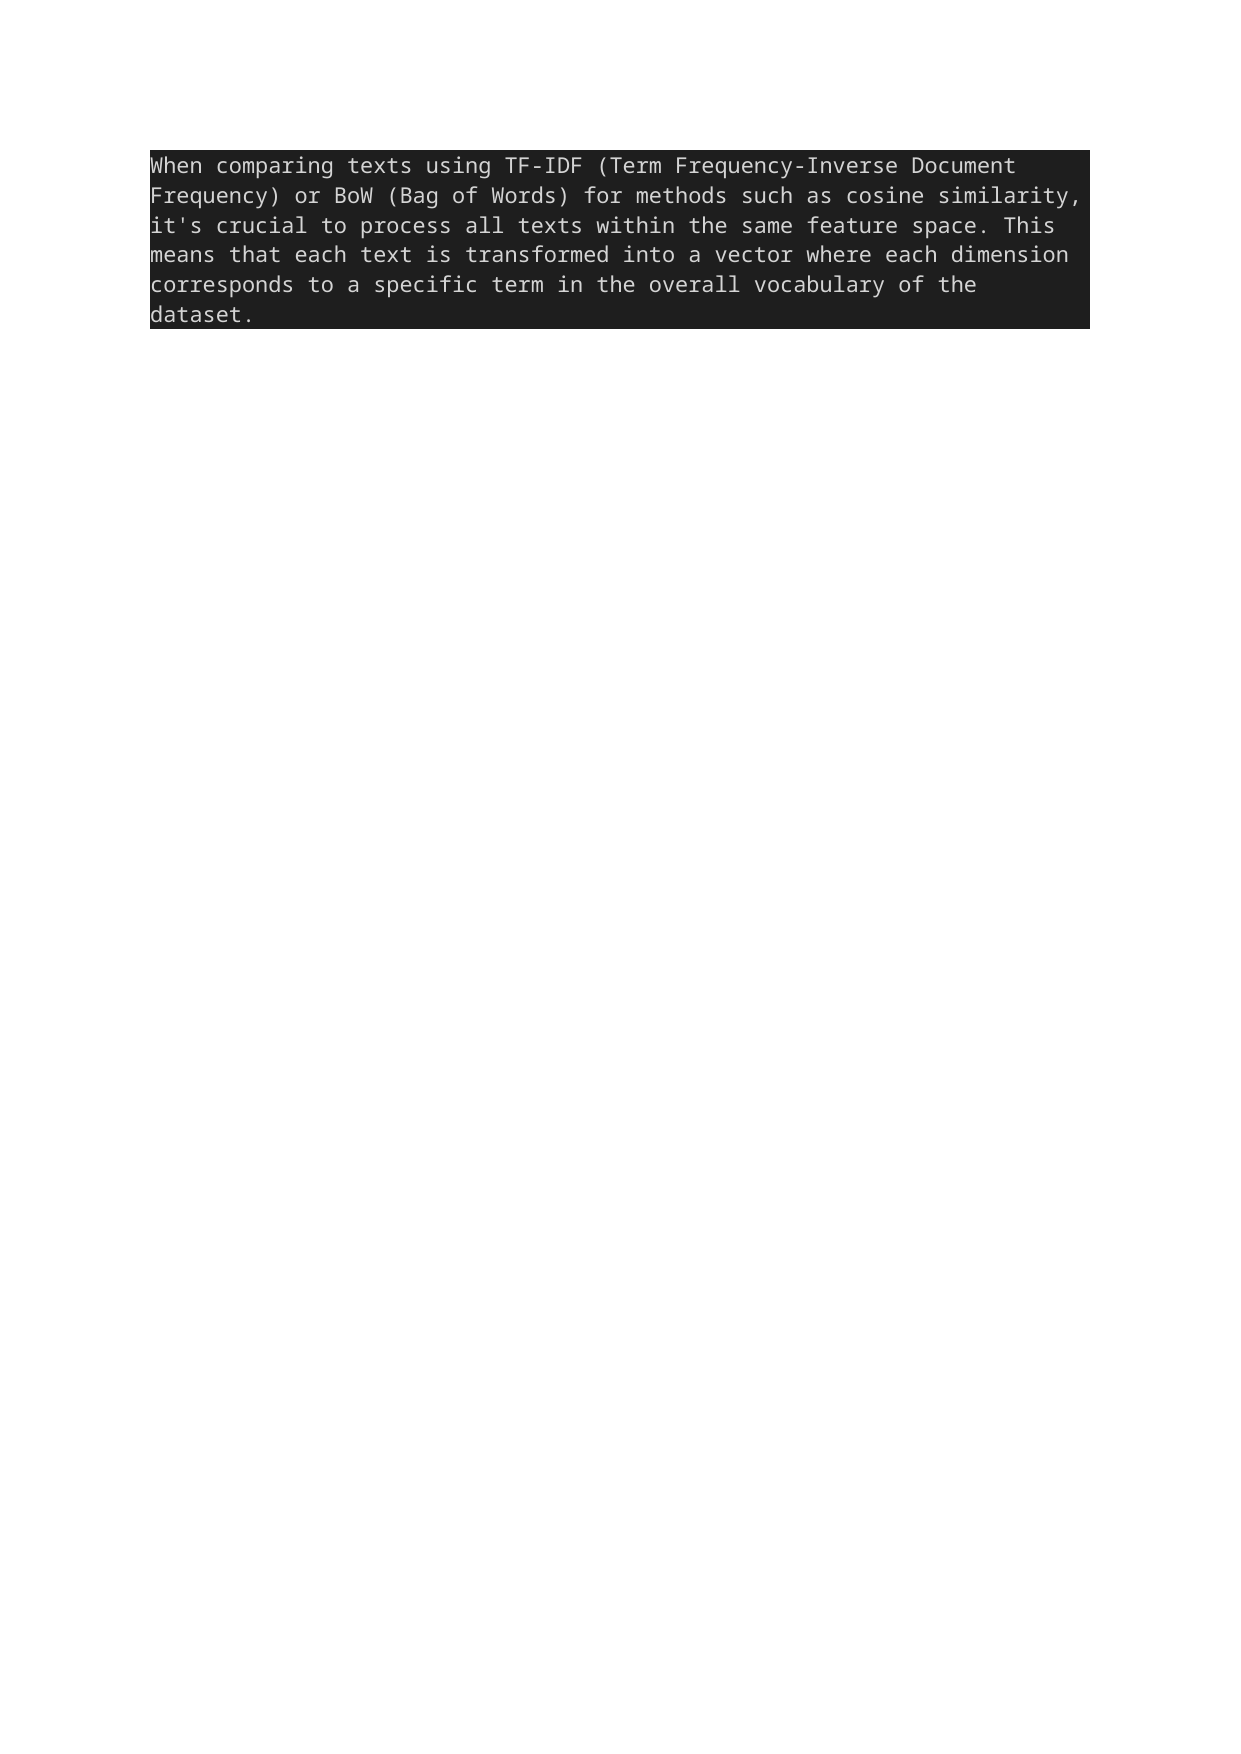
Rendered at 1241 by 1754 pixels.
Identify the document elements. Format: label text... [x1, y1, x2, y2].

text When comparing texts using TF-IDF (Term Frequency-Inverse Document Frequency) or BoW (Bag of Words) for methods such as cosine similarity, it's crucial to process all texts within the same feature space. This means that each text is transformed into a vector where each dimension corresponds to a specific term in the overall vocabulary of the dataset. [150, 150, 1090, 329]
